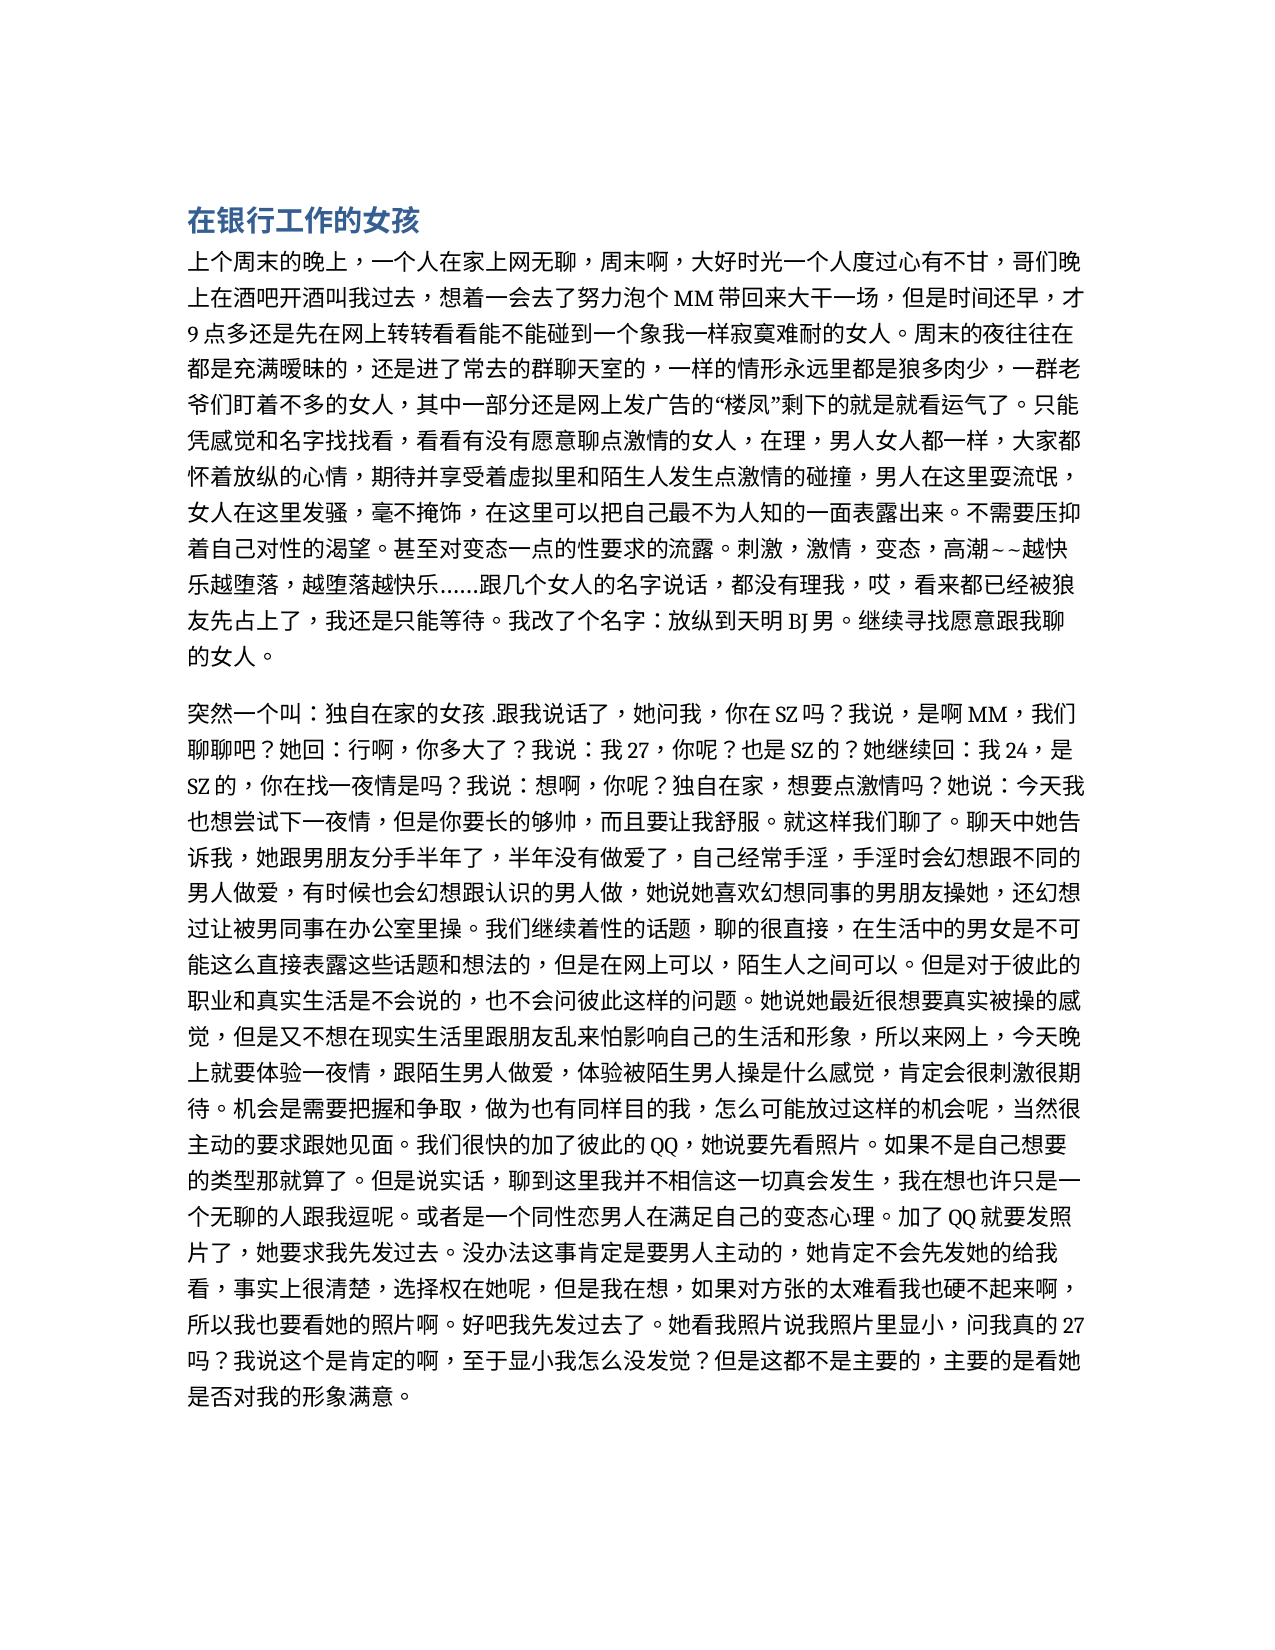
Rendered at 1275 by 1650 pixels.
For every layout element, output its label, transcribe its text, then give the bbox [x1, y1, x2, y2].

subtitle 在银行工作的女孩 [187, 200, 1087, 240]
text 上个周末的晚上，一个人在家上网无聊，周末啊，大好时光一个人度过心有不甘，哥们晚上在酒吧开酒叫我过去，想着一会去了努力泡个MM带回来大干一场，但是时间还早，才9 点多还是先在网上转转看看能不能碰到一个象我一样寂寞难耐的女人。周末的夜往往在都是充满暧昧的，还是进了常去的群聊天室的，一样的情形永远里都是狼多肉少，一群老爷们盯着不多的女人，其中一部分还是网上发广告的“楼凤”剩下的就是就看运气了。只能凭感觉和名字找找看，看看有没有愿意聊点激情的女人，在理，男人女人都一样，大家都怀着放纵的心情，期待并享受着虚拟里和陌生人发生点激情的碰撞，男人在这里耍流氓，女人在这里发骚，毫不掩饰，在这里可以把自己最不为人知的一面表露出来。不需要压抑着自己对性的渴望。甚至对变态一点的性要求的流露。刺激，激情，变态，高潮~~越快乐越堕落，越堕落越快乐……跟几个女人的名字说话，都没有理我，哎，看来都已经被狼友先占上了，我还是只能等待。我改了个名字：放纵到天明BJ男。继续寻找愿意跟我聊的女人。 [187, 246, 1087, 672]
text 突然一个叫：独自在家的女孩 .跟我说话了，她问我，你在SZ吗？我说，是啊MM，我们聊聊吧？她回：行啊，你多大了？我说：我27，你呢？也是SZ的？她继续回：我24，是SZ的，你在找一夜情是吗？我说：想啊，你呢？独自在家，想要点激情吗？她说：今天我也想尝试下一夜情，但是你要长的够帅，而且要让我舒服。就这样我们聊了。聊天中她告诉我，她跟男朋友分手半年了，半年没有做爱了，自己经常手淫，手淫时会幻想跟不同的男人做爱，有时候也会幻想跟认识的男人做，她说她喜欢幻想同事的男朋友操她，还幻想过让被男同事在办公室里操。我们继续着性的话题，聊的很直接，在生活中的男女是不可能这么直接表露这些话题和想法的，但是在网上可以，陌生人之间可以。但是对于彼此的职业和真实生活是不会说的，也不会问彼此这样的问题。她说她最近很想要真实被操的感觉，但是又不想在现实生活里跟朋友乱来怕影响自己的生活和形象，所以来网上，今天晚上就要体验一夜情，跟陌生男人做爱，体验被陌生男人操是什么感觉，肯定会很刺激很期待。机会是需要把握和争取，做为也有同样目的我，怎么可能放过这样的机会呢，当然很主动的要求跟她见面。我们很快的加了彼此的QQ，她说要先看照片。如果不是自己想要的类型那就算了。但是说实话，聊到这里我并不相信这一切真会发生，我在想也许只是一个无聊的人跟我逗呢。或者是一个同性恋男人在满足自己的变态心理。加了QQ就要发照片了，她要求我先发过去。没办法这事肯定是要男人主动的，她肯定不会先发她的给我看，事实上很清楚，选择权在她呢，但是我在想，如果对方张的太难看我也硬不起来啊，所以我也要看她的照片啊。好吧我先发过去了。她看我照片说我照片里显小，问我真的27吗？我说这个是肯定的啊，至于显小我怎么没发觉？但是这都不是主要的，主要的是看她是否对我的形象满意。 [187, 698, 1087, 1412]
